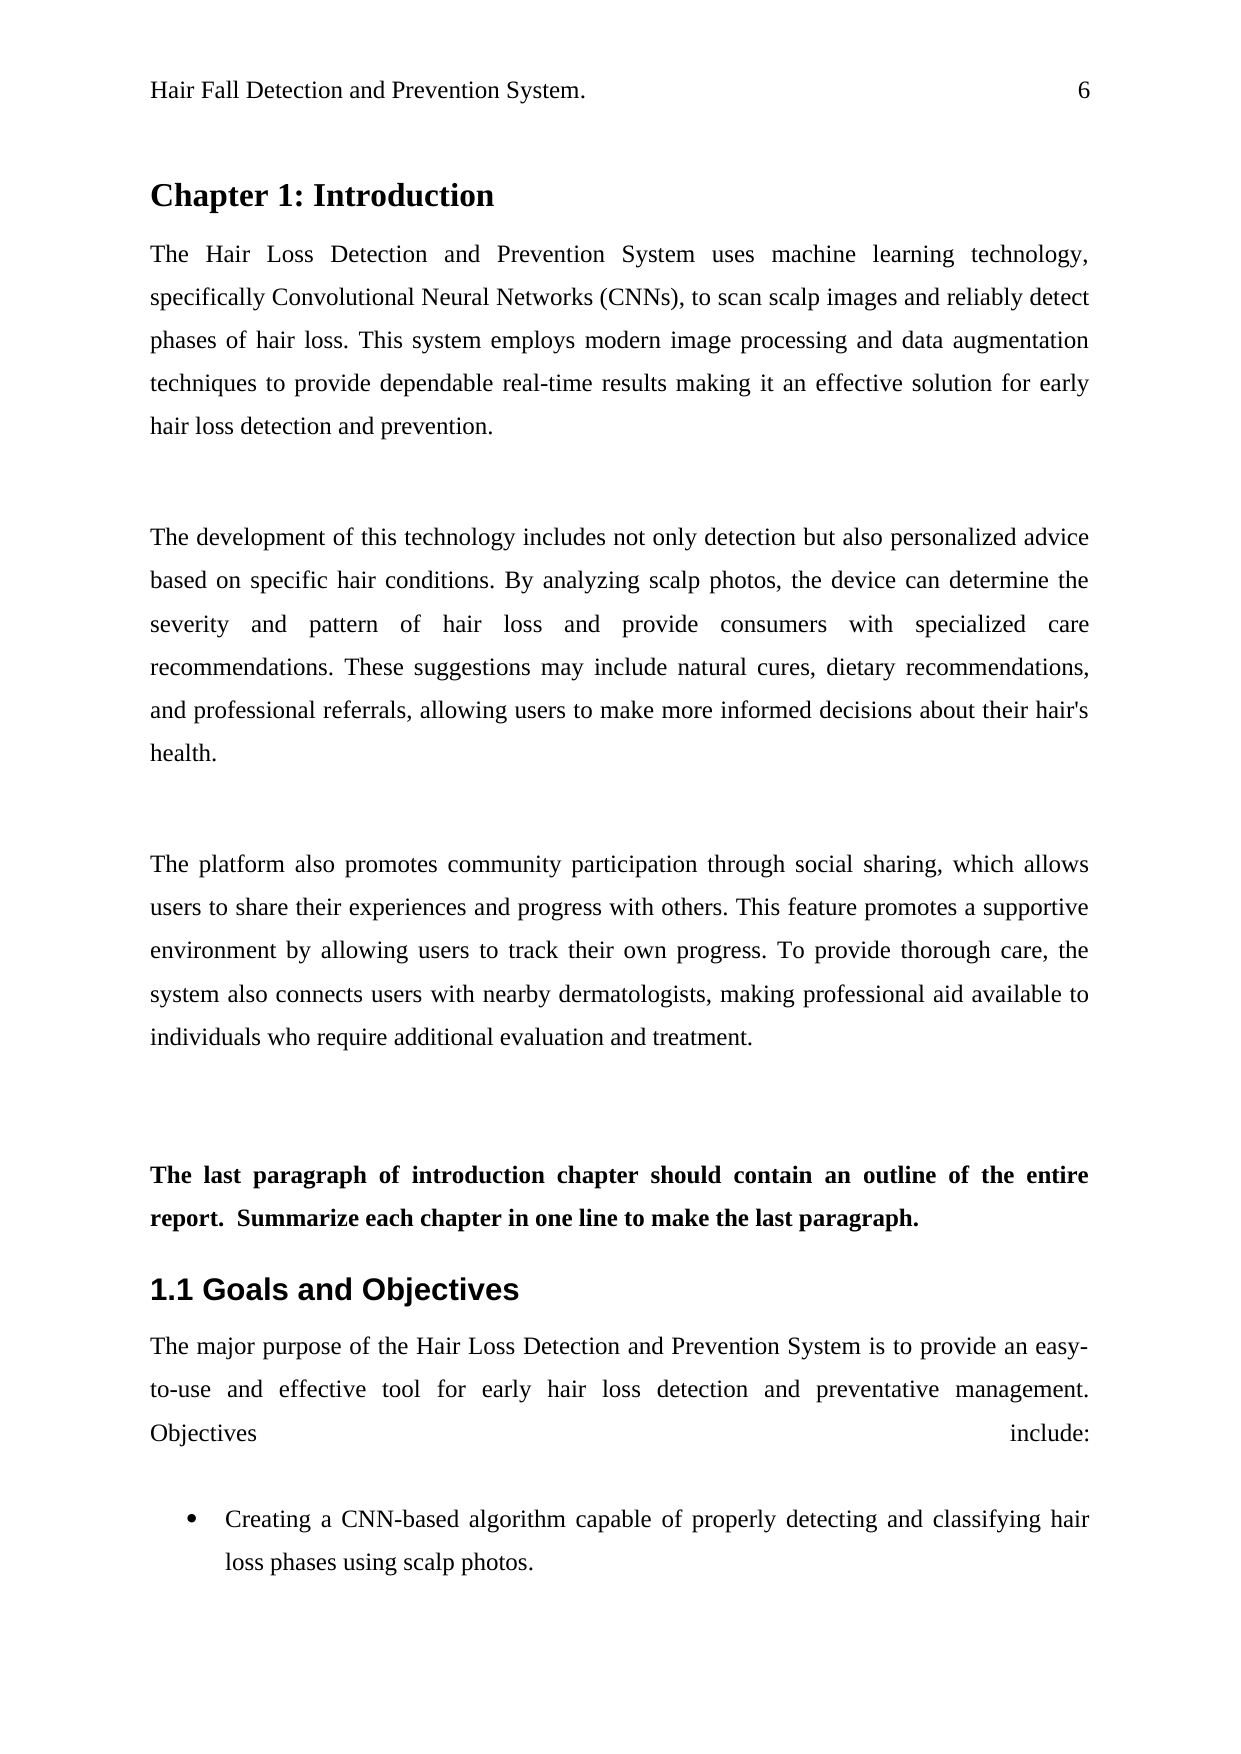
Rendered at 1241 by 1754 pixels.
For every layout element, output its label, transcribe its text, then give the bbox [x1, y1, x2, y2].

subtitle Goals and Objectives [150, 1271, 1090, 1307]
list Creating a CNN-based algorithm capable of properly detecting and classifying hair loss phases using scalp photos. [187, 1504, 1090, 1576]
subtitle Introduction [150, 175, 1090, 213]
text The platform also promotes community participation through social sharing, which allows users to share their experiences and progress with others. This feature promotes a supportive environment by allowing users to track their own progress. To provide thorough care, the system also connects users with nearby dermatologists, making professional aid available to individuals who require additional evaluation and treatment. [150, 849, 1090, 1051]
text The last paragraph of introduction chapter should contain an outline of the entire report. Summarize each chapter in one line to make the last paragraph. [150, 1160, 1090, 1232]
text The major purpose of the Hair Loss Detection and Prevention System is to provide an easy-to-use and effective tool for early hair loss detection and preventative management. Objectives include: [150, 1331, 1090, 1489]
text The development of this technology includes not only detection but also personalized advice based on specific hair conditions. By analyzing scalp photos, the device can determine the severity and pattern of hair loss and provide consumers with specialized care recommendations. These suggestions may include natural cures, dietary recommendations, and professional referrals, allowing users to make more informed decisions about their hair's health. [150, 522, 1090, 767]
text The Hair Loss Detection and Prevention System uses machine learning technology, specifically Convolutional Neural Networks (CNNs), to scan scalp images and reliably detect phases of hair loss. This system employs modern image processing and data augmentation techniques to provide dependable real-time results making it an effective solution for early hair loss detection and prevention. [150, 239, 1090, 440]
